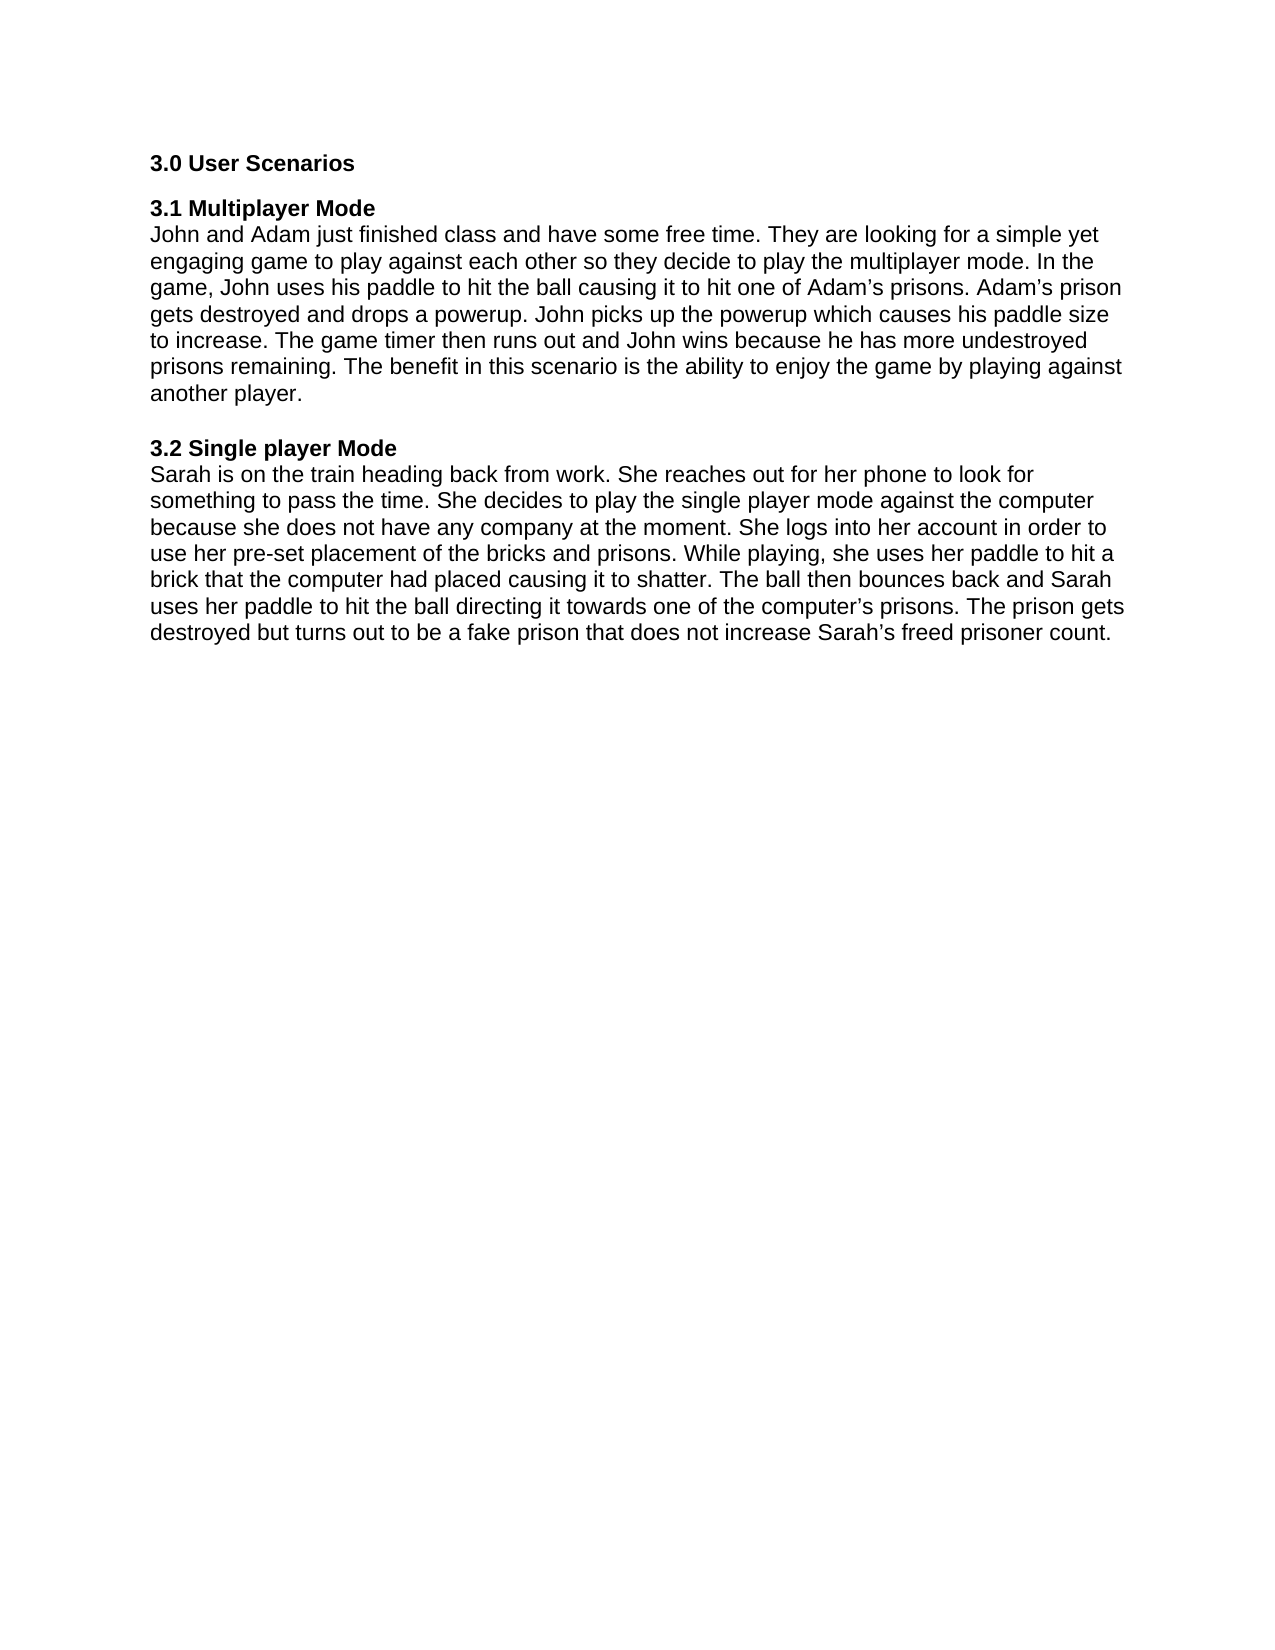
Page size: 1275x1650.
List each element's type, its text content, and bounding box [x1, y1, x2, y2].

text Sarah is on the train heading back from work. She reaches out for her phone to look for something to pass the time. She decides to play the single player mode against the computer because she does not have any company at the moment. She logs into her account in order to use her pre-set placement of the bricks and prisons. While playing, she uses her paddle to hit a brick that the computer had placed causing it to shatter. The ball then bounces back and Sarah uses her paddle to hit the ball directing it towards one of the computer’s prisons. The prison gets destroyed but turns out to be a fake prison that does not increase Sarah’s freed prisoner count. [150, 461, 1125, 646]
text John and Adam just finished class and have some free time. They are looking for a simple yet engaging game to play against each other so they decide to play the multiplayer mode. In the game, John uses his paddle to hit the ball causing it to hit one of Adam’s prisons. Adam’s prison gets destroyed and drops a powerup. John picks up the powerup which causes his paddle size to increase. The game timer then runs out and John wins because he has more undestroyed prisons remaining. The benefit in this scenario is the ability to enjoy the game by playing against another player. [150, 221, 1125, 406]
subtitle 3.0 User Scenarios [150, 150, 1125, 176]
text 3.2 Single player Mode [150, 435, 1125, 461]
text 3.1 Multiplayer Mode [150, 195, 1125, 221]
